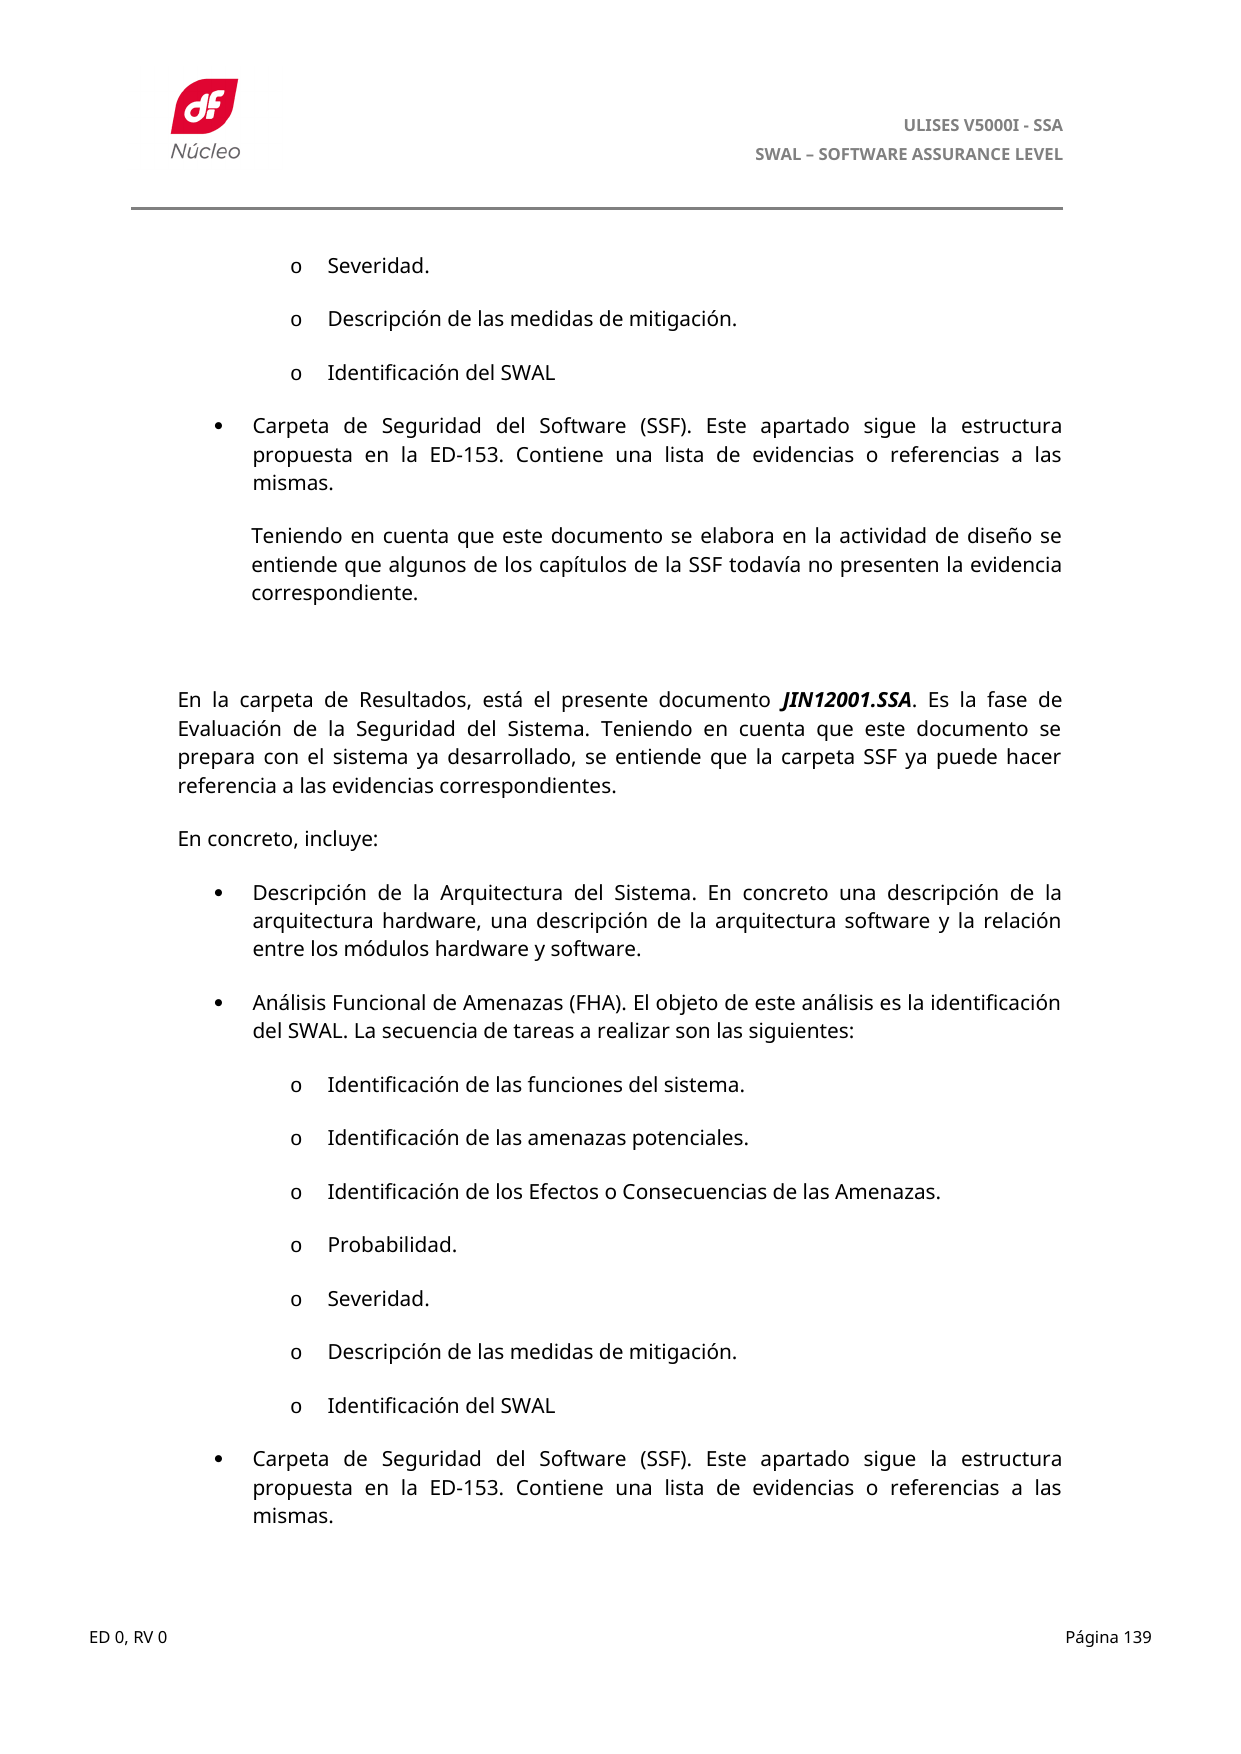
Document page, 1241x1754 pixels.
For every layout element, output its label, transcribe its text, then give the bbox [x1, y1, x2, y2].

list Severidad. [290, 1284, 1063, 1312]
list Identificación del SWAL [290, 358, 1063, 386]
list Identificación de los Efectos o Consecuencias de las Amenazas. [290, 1177, 1063, 1205]
list Probabilidad. [290, 1230, 1063, 1259]
list Identificación del SWAL [290, 1391, 1063, 1419]
list Identificación de las funciones del sistema. [290, 1070, 1063, 1098]
text Teniendo en cuenta que este documento se elabora en la actividad de diseño se entiende que algunos de los capítulos de la SSF todavía no presenten la evidencia correspondiente. [251, 522, 1063, 607]
list Descripción de las medidas de mitigación. [290, 1337, 1063, 1366]
list Severidad. [290, 251, 1063, 279]
list Carpeta de Seguridad del Software (SSF). Este apartado sigue la estructura propuesta en la ED-153. Contiene una lista de evidencias o referencias a las mismas. [215, 411, 1063, 497]
list Descripción de las medidas de mitigación. [290, 304, 1063, 333]
list Identificación de las amenazas potenciales. [290, 1123, 1063, 1152]
text En concreto, incluye: [177, 824, 1063, 853]
list Descripción de la Arquitectura del Sistema. En concreto una descripción de la arquitectura hardware, una descripción de la arquitectura software y la relación entre los módulos hardware y software. [215, 878, 1063, 963]
list Análisis Funcional de Amenazas (FHA). El objeto de este análisis es la identificación del SWAL. La secuencia de tareas a realizar son las siguientes: [215, 988, 1063, 1045]
text En la carpeta de Resultados, está el presente documento JIN12001.SSA. Es la fase de Evaluación de la Seguridad del Sistema. Teniendo en cuenta que este documento se prepara con el sistema ya desarrollado, se entiende que la carpeta SSF ya puede hacer referencia a las evidencias correspondientes. [177, 685, 1063, 799]
list Carpeta de Seguridad del Software (SSF). Este apartado sigue la estructura propuesta en la ED-153. Contiene una lista de evidencias o referencias a las mismas. [215, 1444, 1063, 1530]
picture [126, 66, 283, 170]
